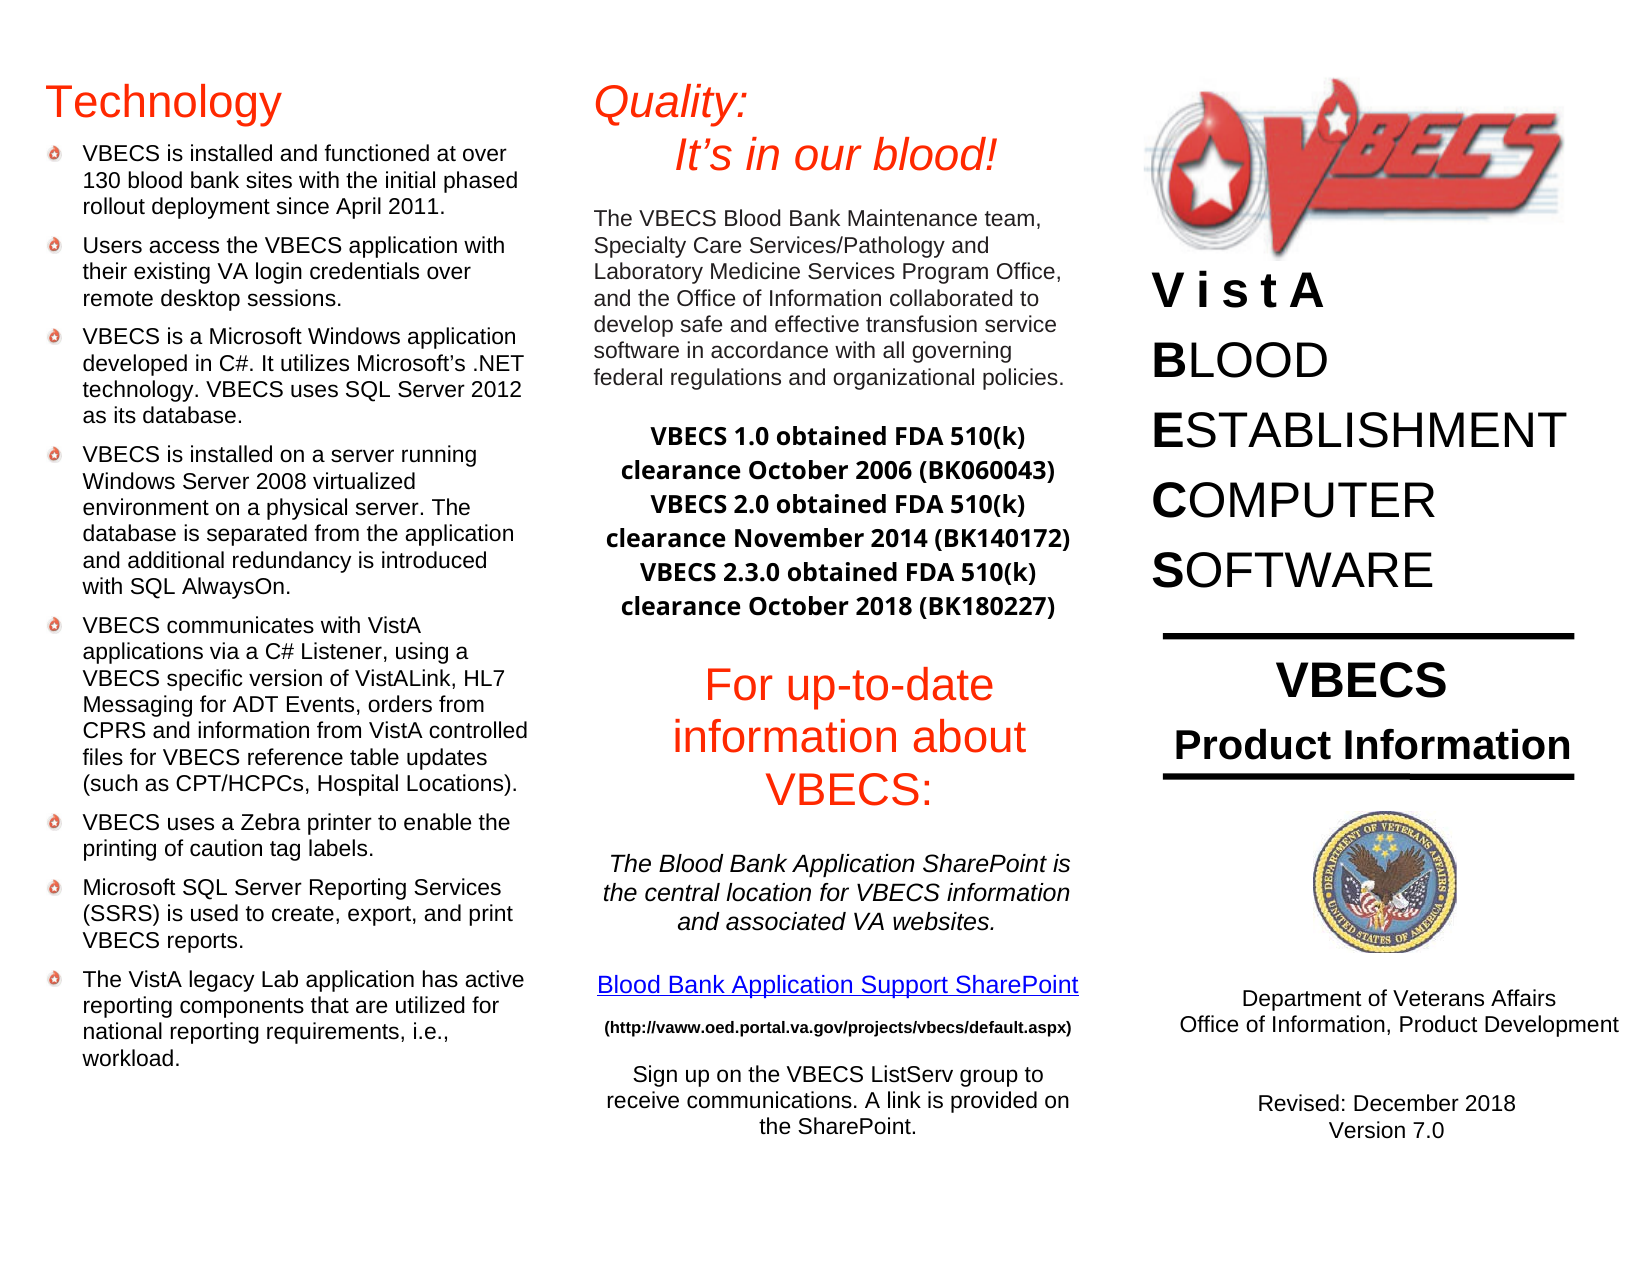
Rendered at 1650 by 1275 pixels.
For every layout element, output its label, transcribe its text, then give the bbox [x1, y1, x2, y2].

text It’s in our blood! [593, 128, 1083, 180]
picture [46, 145, 62, 162]
text Department of Veterans Affairs [1142, 985, 1650, 1011]
list VBECS is a Microsoft Windows application developed in C#. It utilizes Microsoft’s .NET technology. VBECS uses SQL Server 2012 as its database. [45, 323, 534, 429]
text SOFTWARE [1151, 541, 1572, 598]
text Revised: December 2018 [1142, 1090, 1631, 1117]
text VBECS [1151, 651, 1572, 708]
picture [1313, 811, 1457, 953]
picture [46, 616, 62, 634]
text Version 7.0 [1142, 1117, 1631, 1143]
text Quality: [593, 75, 1083, 128]
picture [46, 879, 62, 896]
list VBECS is installed and functioned at over 130 blood bank sites with the initial phased rollout deployment since April 2011. [45, 140, 534, 219]
text The VBECS Blood Bank Maintenance team, Specialty Care Services/Pathology and Laboratory Medicine Services Program Office, and the Office of Information collaborated to develop safe and effective transfusion service software in accordance with all governing federal regulations and organizational policies. [593, 205, 1083, 390]
list Users access the VBECS application with their existing VA login credentials over remote desktop sessions. [45, 232, 534, 311]
picture [46, 236, 62, 254]
picture [46, 446, 62, 463]
list Microsoft SQL Server Reporting Services (SSRS) is used to create, export, and print VBECS reports. [45, 874, 534, 953]
text Office of Information, Product Development [1142, 1011, 1650, 1038]
text For up-to-date information about VBECS: [593, 657, 1105, 815]
text (http://vaww.oed.portal.va.gov/projects/vbecs/default.aspx) [593, 1017, 1083, 1037]
text Technology [45, 75, 534, 128]
text BLOOD [1151, 331, 1572, 388]
list VBECS is installed on a server running Windows Server 2008 virtualized environment on a physical server. The database is separated from the application and additional redundancy is introduced with SQL AlwaysOn. [45, 441, 534, 599]
text VBECS 2.3.0 obtained FDA 510(k) clearance October 2018 (BK180227) [593, 555, 1083, 623]
text The Blood Bank Application SharePoint is the central location for VBECS information and associated VA websites. [593, 849, 1083, 936]
text Blood Bank Application Support SharePoint [593, 969, 1083, 998]
picture [46, 328, 62, 345]
text Sign up on the VBECS ListServ group to receive communications. A link is provided on the SharePoint. [593, 1061, 1083, 1140]
list VBECS communicates with VistA applications via a C# Listener, using a VBECS specific version of VistALink, HL7 Messaging for ADT Events, orders from CPRS and information from VistA controlled files for VBECS reference table updates (such as CPT/HCPCs, Hospital Locations). [45, 612, 534, 796]
text COMPUTER [1151, 471, 1572, 528]
text ESTABLISHMENT [1151, 401, 1594, 458]
text VBECS 2.0 obtained FDA 510(k) clearance November 2014 (BK140172) [593, 487, 1083, 555]
list The VistA legacy Lab application has active reporting components that are utilized for national reporting requirements, i.e., workload. [45, 966, 534, 1071]
text Product Information [1142, 721, 1572, 768]
text VistA [1151, 261, 1572, 318]
list VBECS uses a Zebra printer to enable the printing of caution tag labels. [45, 809, 534, 862]
picture [46, 813, 62, 831]
picture [46, 970, 62, 987]
text VBECS 1.0 obtained FDA 510(k) clearance October 2006 (BK060043) [593, 419, 1083, 487]
